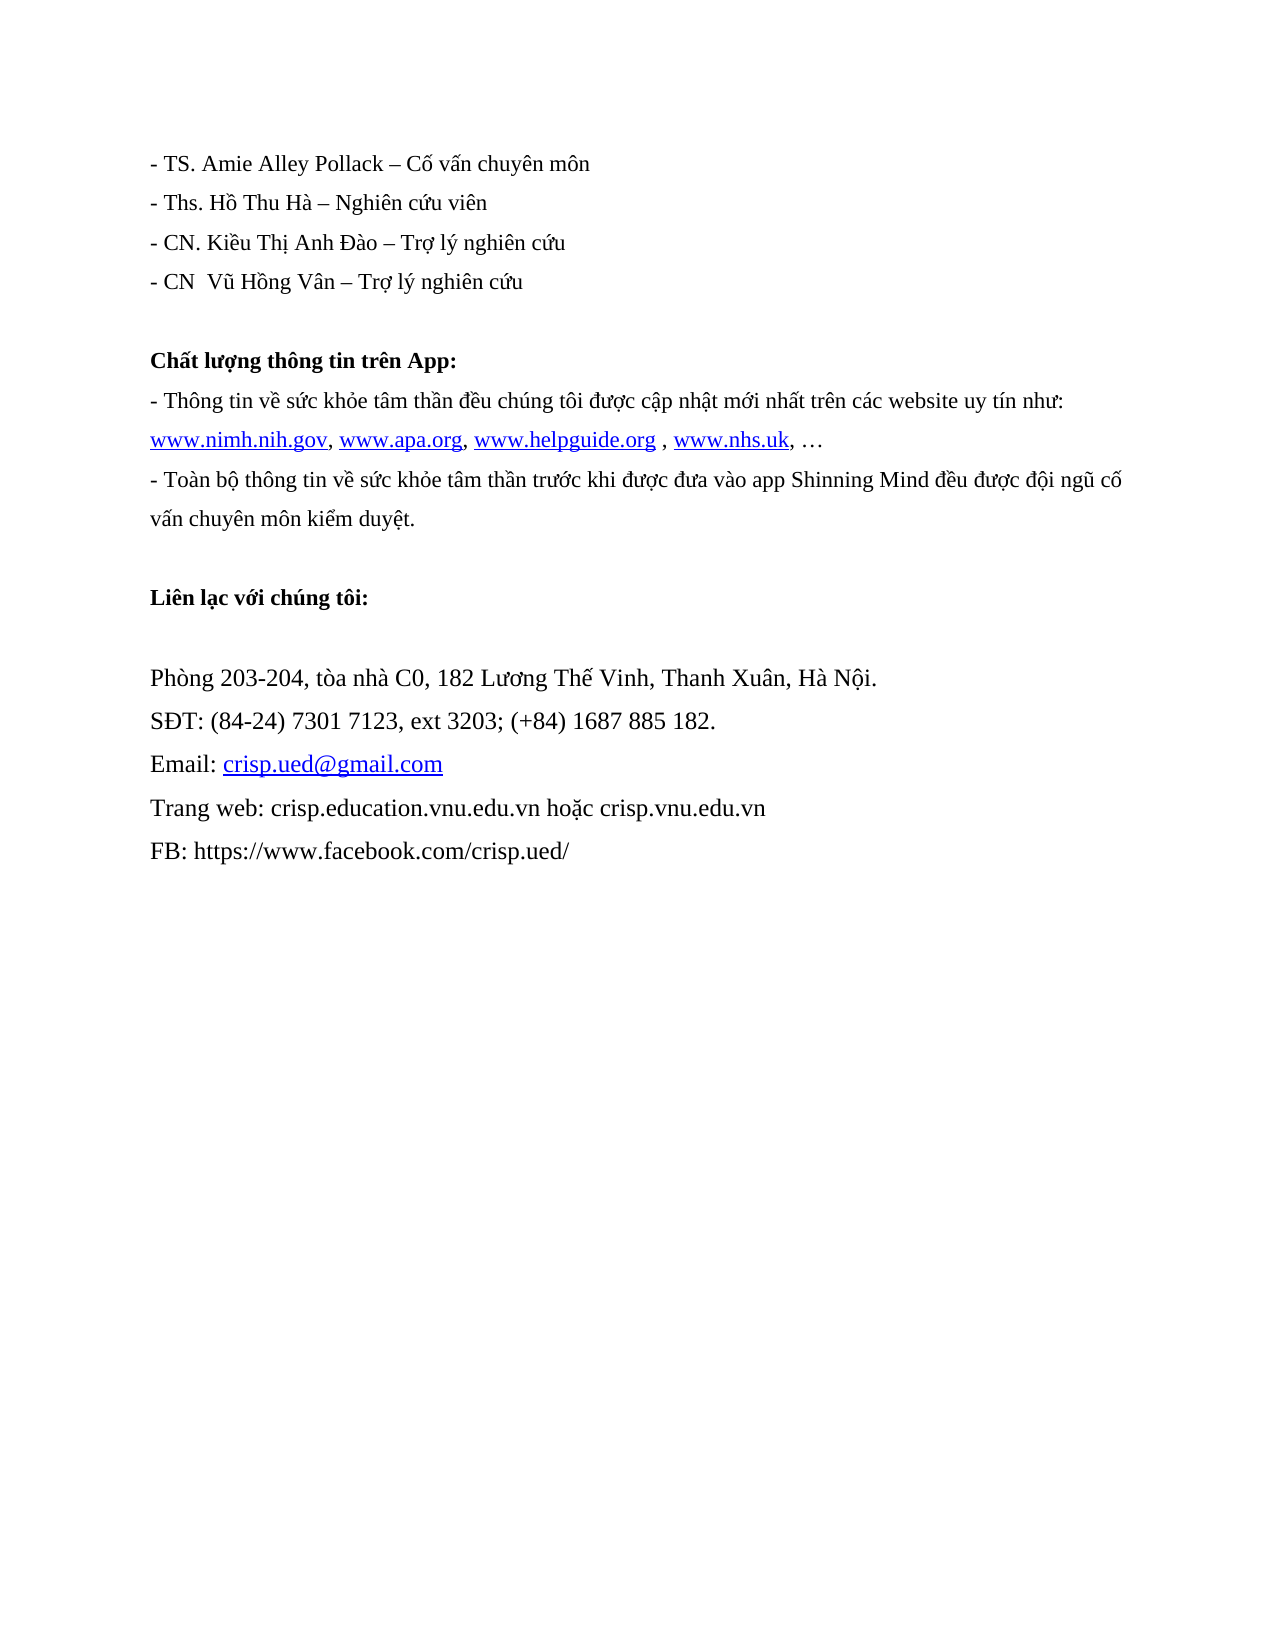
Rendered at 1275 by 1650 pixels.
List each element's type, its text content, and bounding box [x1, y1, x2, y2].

text - Thông tin về sức khỏe tâm thần đều chúng tôi được cập nhật mới nhất trên các website uy tín như: www.nimh.nih.gov, www.apa.org, www.helpguide.org , www.nhs.uk, … [150, 387, 1125, 453]
text Trang web: crisp.education.vnu.edu.vn hoặc crisp.vnu.edu.vn [150, 793, 1125, 821]
text Chất lượng thông tin trên App: [150, 347, 1125, 374]
text - CN Vũ Hồng Vân – Trợ lý nghiên cứu [150, 268, 1125, 295]
text - TS. Amie Alley Pollack – Cố vấn chuyên môn [150, 150, 1125, 176]
text Email: crisp.ued@gmail.com [150, 749, 1125, 778]
text Phòng 203-204, tòa nhà C0, 182 Lương Thế Vinh, Thanh Xuân, Hà Nội. [150, 663, 1125, 692]
text - CN. Kiều Thị Anh Đào – Trợ lý nghiên cứu [150, 229, 1125, 255]
text - Ths. Hồ Thu Hà – Nghiên cứu viên [150, 189, 1125, 216]
text Liên lạc với chúng tôi: [150, 584, 1125, 611]
text - Toàn bộ thông tin về sức khỏe tâm thần trước khi được đưa vào app Shinning Mind đều được đội ngũ cố vấn chuyên môn kiểm duyệt. [150, 466, 1125, 532]
text FB: https://www.facebook.com/crisp.ued/ [150, 836, 1125, 864]
text SĐT: (84-24) 7301 7123, ext 3203; (+84) 1687 885 182. [150, 706, 1125, 735]
